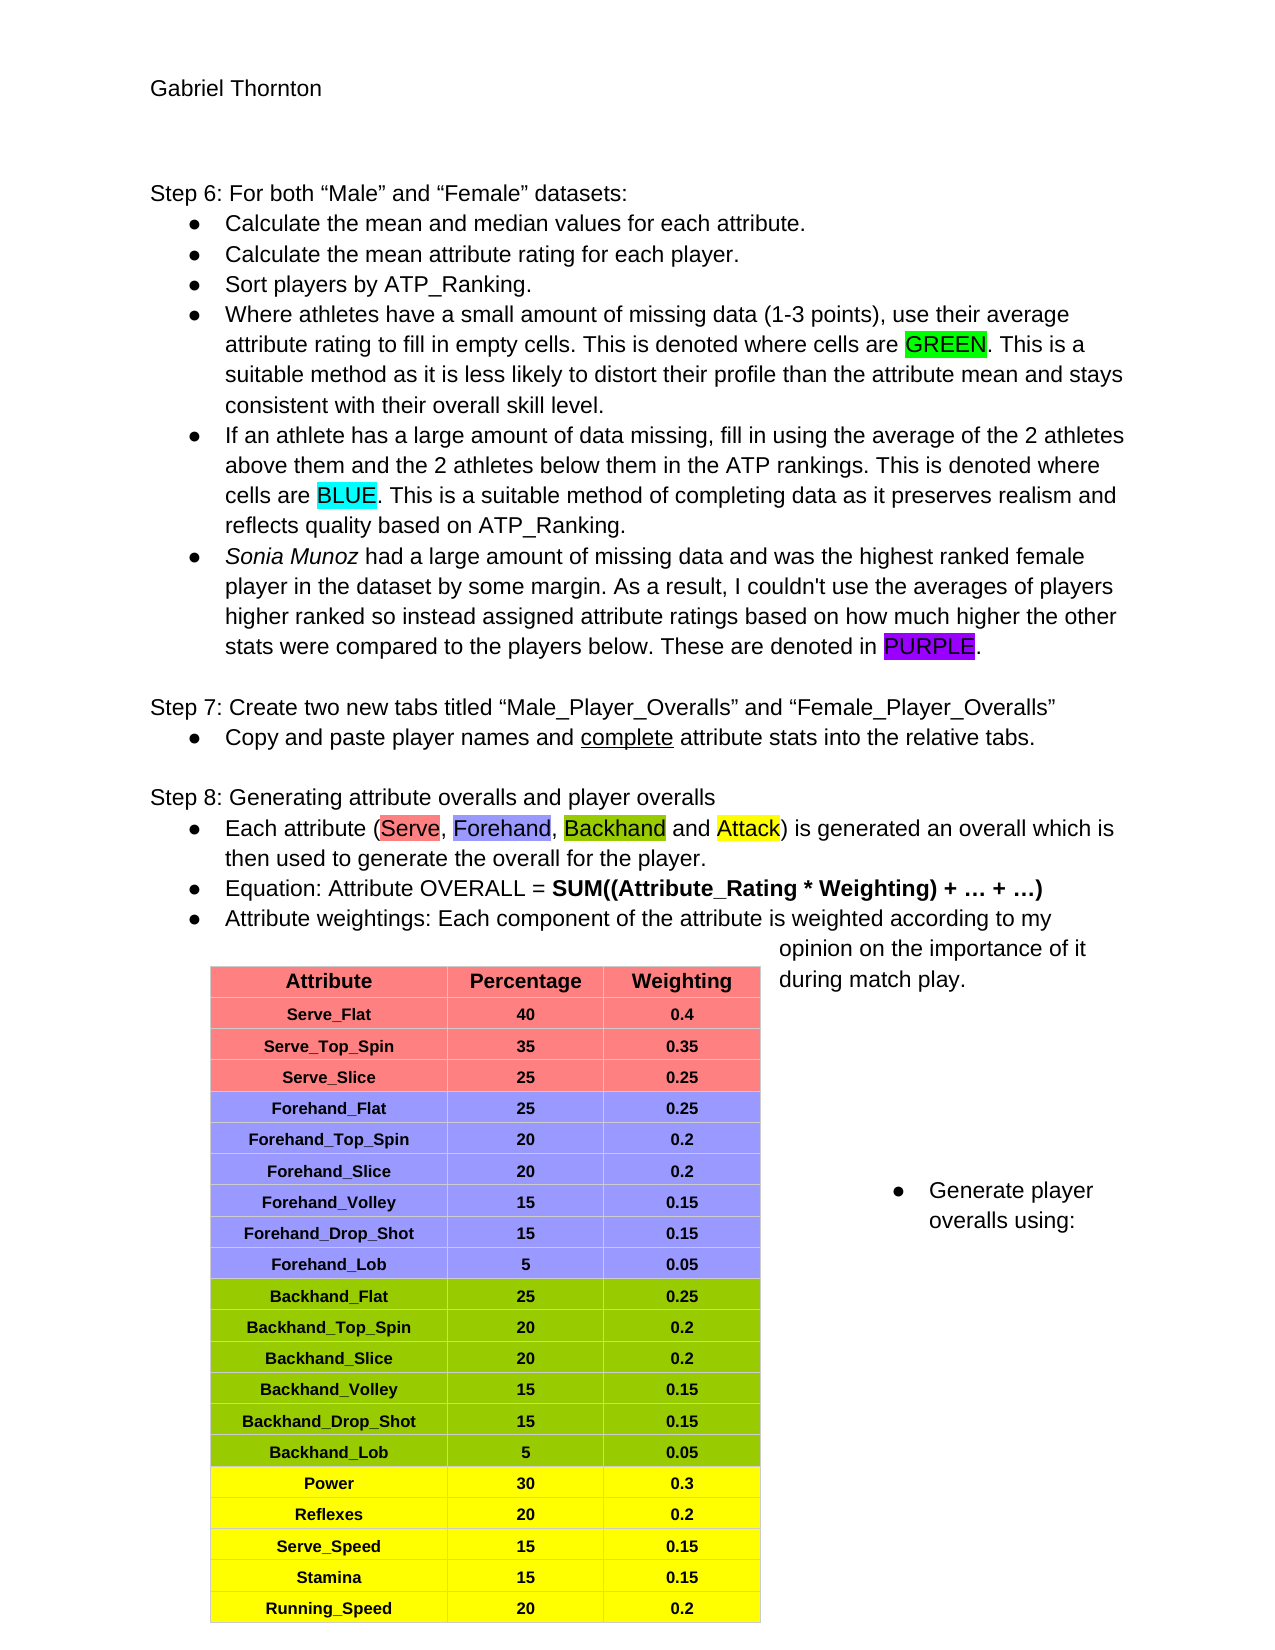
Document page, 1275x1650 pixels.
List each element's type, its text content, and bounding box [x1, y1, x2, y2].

text Step 7: Create two new tabs titled “Male_Player_Overalls” and “Female_Player_Overalls” [150, 694, 1125, 720]
table_cell 0.35 [604, 1029, 760, 1059]
text Step 6: For both “Male” and “Female” datasets: [150, 180, 1125, 207]
table_cell 15 [448, 1560, 603, 1591]
table_cell 0.25 [604, 1279, 760, 1309]
table_cell 0.05 [604, 1248, 760, 1278]
table_cell 30 [448, 1467, 603, 1497]
table_cell 20 [448, 1498, 603, 1528]
table_cell Forehand_Drop_Shot [211, 1217, 447, 1247]
table_cell 0.2 [604, 1342, 760, 1372]
table_cell 15 [448, 1373, 603, 1403]
table_cell Backhand_Volley [211, 1373, 447, 1403]
list Where athletes have a small amount of missing data (1-3 points), use their average attribute rating to fill in empty cells. This is denoted where cells are GREEN. This is a suitable method as it is less likely to distort their profile than the attribute mean and stays consistent with their overall skill level. [187, 301, 1125, 418]
table_cell 0.15 [604, 1185, 760, 1216]
table_header Percentage [448, 967, 603, 997]
table_cell 35 [448, 1029, 603, 1059]
table_cell 15 [448, 1529, 603, 1559]
table_cell Serve_Speed [211, 1529, 447, 1559]
table_cell 0.15 [604, 1373, 760, 1403]
list Copy and paste player names and complete attribute stats into the relative tabs. [187, 724, 1125, 750]
list Sonia Munoz had a large amount of missing data and was the highest ranked female player in the dataset by some margin. As a result, I couldn't use the averages of players higher ranked so instead assigned attribute ratings based on how much higher the other stats were compared to the players below. These are denoted in PURPLE. [187, 543, 1125, 660]
table_cell 0.2 [604, 1154, 760, 1184]
table_cell Forehand_Flat [211, 1092, 447, 1122]
list Equation: Attribute OVERALL = SUM((Attribute_Rating * Weighting) + … + …) [187, 875, 1125, 901]
table_cell 5 [448, 1435, 603, 1466]
table_cell Serve_Slice [211, 1060, 447, 1091]
list Each attribute (Serve, Forehand, Backhand and Attack) is generated an overall which is then used to generate the overall for the player. [187, 814, 1125, 871]
list Attribute weightings: Each component of the attribute is weighted according to my opinion on the importance of it during match play. [187, 905, 1125, 992]
table_cell Forehand_Slice [211, 1154, 447, 1184]
text Step 8: Generating attribute overalls and player overalls [150, 784, 1125, 811]
table_cell Power [211, 1467, 447, 1497]
table_cell 0.2 [604, 1123, 760, 1153]
table_cell Stamina [211, 1560, 447, 1591]
table_cell Serve_Flat [211, 998, 447, 1028]
list Sort players by ATP_Ranking. [187, 271, 1125, 297]
table_cell Forehand_Lob [211, 1248, 447, 1278]
list Calculate the mean and median values for each attribute. [187, 210, 1125, 237]
table_cell 25 [448, 1060, 603, 1091]
table_cell Forehand_Volley [211, 1185, 447, 1216]
table_cell 25 [448, 1279, 603, 1309]
table_cell 20 [448, 1310, 603, 1341]
table_cell Forehand_Top_Spin [211, 1123, 447, 1153]
table_cell Reflexes [211, 1498, 447, 1528]
table_cell Running_Speed [211, 1592, 447, 1622]
table_cell 0.15 [604, 1560, 760, 1591]
table_cell Serve_Top_Spin [211, 1029, 447, 1059]
table_cell 0.4 [604, 998, 760, 1028]
table_cell 0.2 [604, 1498, 760, 1528]
table_cell Backhand_Lob [211, 1435, 447, 1466]
table_cell 0.15 [604, 1217, 760, 1247]
table_cell 25 [448, 1092, 603, 1122]
list Calculate the mean attribute rating for each player. [187, 241, 1125, 267]
table_cell 20 [448, 1123, 603, 1153]
table_cell 20 [448, 1154, 603, 1184]
table_cell 0.15 [604, 1529, 760, 1559]
table_cell 15 [448, 1185, 603, 1216]
table_cell Backhand_Drop_Shot [211, 1404, 447, 1434]
table_cell 15 [448, 1217, 603, 1247]
table_cell 20 [448, 1592, 603, 1622]
list Generate player overalls using: [761, 1177, 1125, 1234]
table_header Attribute [211, 967, 447, 997]
table_cell Backhand_Slice [211, 1342, 447, 1372]
table_cell 0.25 [604, 1060, 760, 1091]
table_cell 0.3 [604, 1467, 760, 1497]
table_cell Backhand_Flat [211, 1279, 447, 1309]
table_cell 0.05 [604, 1435, 760, 1466]
table_cell 0.15 [604, 1404, 760, 1434]
list If an athlete has a large amount of data missing, fill in using the average of the 2 athletes above them and the 2 athletes below them in the ATP rankings. This is denoted where cells are BLUE. This is a suitable method of completing data as it preserves realism and reflects quality based on ATP_Ranking. [187, 422, 1125, 539]
table_cell 0.25 [604, 1092, 760, 1122]
table_cell 0.2 [604, 1310, 760, 1341]
table_cell 15 [448, 1404, 603, 1434]
table_cell 5 [448, 1248, 603, 1278]
table_header Weighting [604, 967, 760, 997]
table_cell 20 [448, 1342, 603, 1372]
table_cell 0.2 [604, 1592, 760, 1622]
table_cell 40 [448, 998, 603, 1028]
table_cell Backhand_Top_Spin [211, 1310, 447, 1341]
